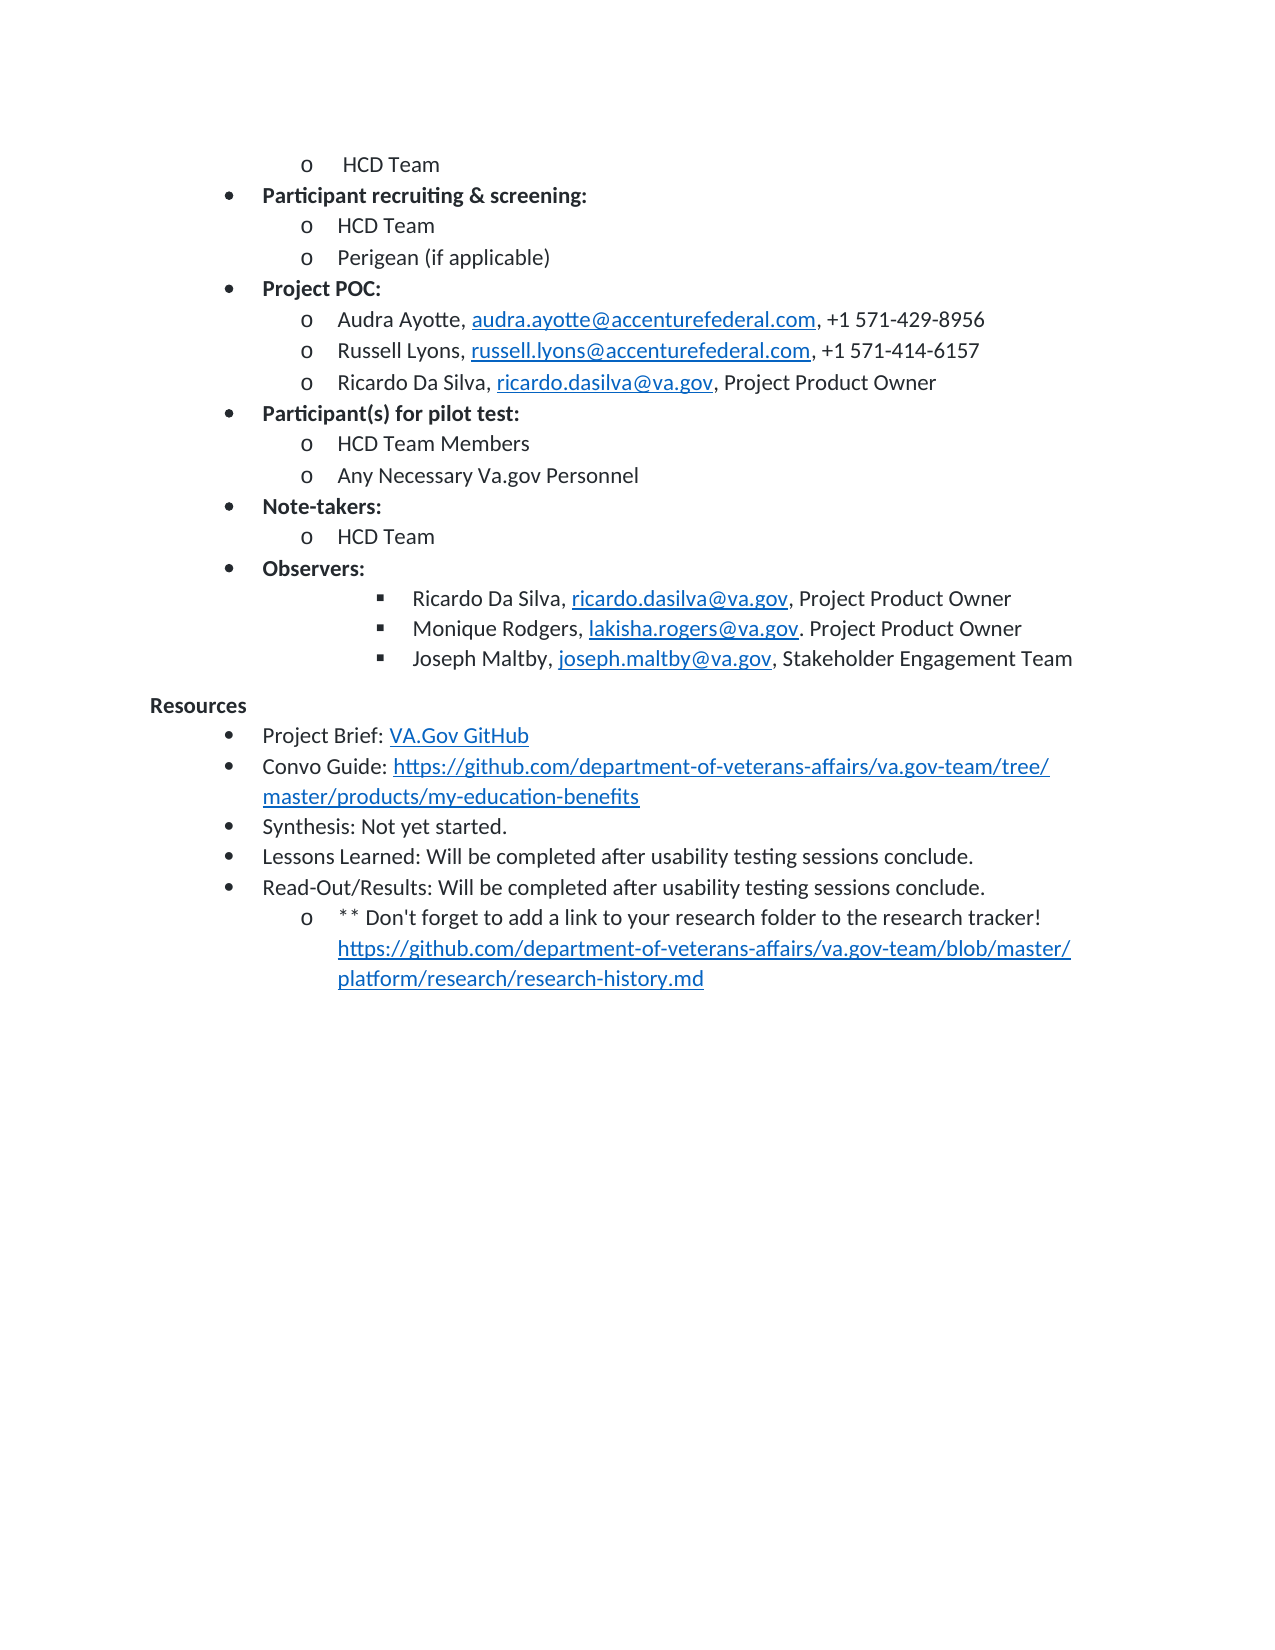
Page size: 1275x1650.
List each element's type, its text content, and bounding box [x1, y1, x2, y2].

list Synthesis: Not yet started. [225, 812, 1125, 840]
list HCD Team [300, 212, 1125, 241]
list Ricardo Da Silva, ricardo.dasilva@va.gov, Project Product Owner [375, 584, 1125, 612]
list Read-Out/Results: Will be completed after usability testing sessions conclude. [225, 873, 1125, 901]
list Joseph Maltby, joseph.maltby@va.gov, Stakeholder Engagement Team [375, 644, 1125, 673]
list Project Brief: VA.Gov GitHub [225, 722, 1125, 750]
list Perigean (if applicable) [300, 243, 1125, 272]
list Participant(s) for pilot test: [225, 399, 1125, 427]
list HCD Team [300, 150, 1125, 179]
list Monique Rodgers, lakisha.rogers@va.gov. Project Product Owner [375, 614, 1125, 642]
list Lessons Learned: Will be completed after usability testing sessions conclude. [225, 842, 1125, 871]
list Note-takers: [225, 492, 1125, 520]
list Convo Guide: https://github.com/department-of-veterans-affairs/va.gov-team/tree/master/products/my-education-benefits [225, 752, 1125, 810]
list HCD Team [300, 522, 1125, 552]
list ** Don't forget to add a link to your research folder to the research tracker! https://github.com/department-of-veterans-affairs/va.gov-team/blob/master/platform/research/research-history.md [300, 903, 1125, 992]
list Ricardo Da Silva, ricardo.dasilva@va.gov, Project Product Owner [300, 368, 1125, 397]
list Participant recruiting & screening: [225, 181, 1125, 209]
list Audra Ayotte, audra.ayotte@accenturefederal.com, +1 571-429-8956 [300, 305, 1125, 334]
list Project POC: [225, 274, 1125, 303]
list Observers: [225, 554, 1125, 582]
list Any Necessary Va.gov Personnel [300, 461, 1125, 490]
list Russell Lyons, russell.lyons@accenturefederal.com, +1 571-414-6157 [300, 336, 1125, 365]
list HCD Team Members [300, 429, 1125, 458]
subtitle Resources [150, 691, 1125, 719]
